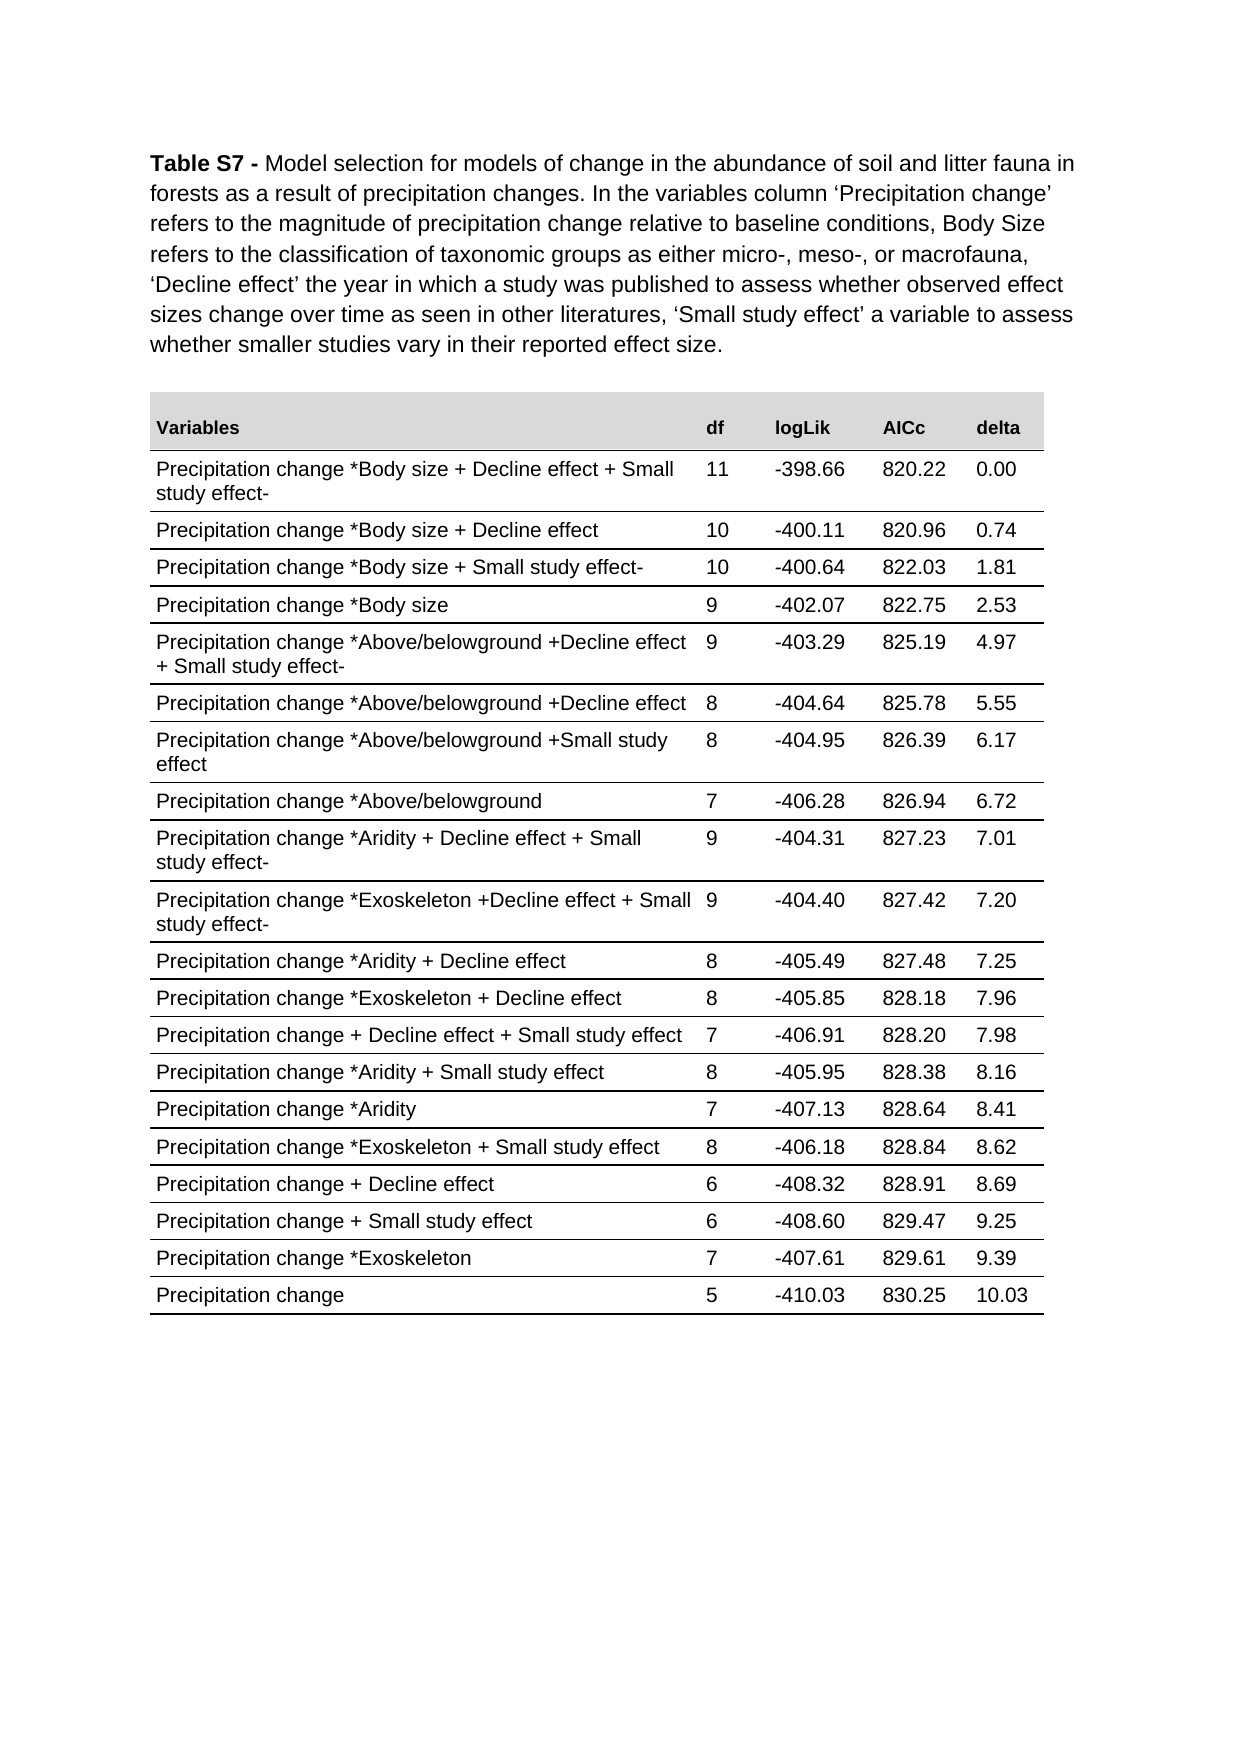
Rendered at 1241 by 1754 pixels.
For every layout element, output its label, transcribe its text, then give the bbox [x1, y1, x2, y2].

table_cell 7.96 [970, 980, 1044, 1016]
table_cell 6.72 [970, 783, 1044, 819]
table_cell 830.25 [876, 1277, 970, 1313]
table_cell Precipitation change + Small study effect [150, 1203, 700, 1239]
table_cell 10 [700, 550, 769, 585]
table_cell -400.11 [769, 512, 876, 548]
table_cell 9 [700, 624, 769, 683]
table_cell 828.18 [876, 980, 970, 1016]
table_cell 829.61 [876, 1240, 970, 1276]
table_cell -408.32 [769, 1166, 876, 1201]
table_cell 0.00 [970, 451, 1044, 511]
table_cell 9.25 [970, 1203, 1044, 1239]
table_cell 9 [700, 821, 769, 880]
table_cell 828.38 [876, 1054, 970, 1090]
table_cell 827.48 [876, 943, 970, 978]
table_cell -408.60 [769, 1203, 876, 1239]
table_cell 9 [700, 882, 769, 941]
table_cell -407.13 [769, 1092, 876, 1127]
table_cell 828.91 [876, 1166, 970, 1201]
table_cell -404.31 [769, 821, 876, 880]
table_cell 820.22 [876, 451, 970, 511]
table_cell 8 [700, 1129, 769, 1164]
table_cell Precipitation change *Above/belowground [150, 783, 700, 819]
table_cell 2.53 [970, 587, 1044, 622]
table_cell 7 [700, 1017, 769, 1053]
table_cell 828.84 [876, 1129, 970, 1164]
table_cell 7 [700, 1092, 769, 1127]
table_cell Precipitation change *Aridity [150, 1092, 700, 1127]
table_cell -404.95 [769, 722, 876, 782]
table_cell 827.23 [876, 821, 970, 880]
table_cell 822.75 [876, 587, 970, 622]
table_cell Precipitation change + Decline effect + Small study effect [150, 1017, 700, 1053]
table_cell 5.55 [970, 685, 1044, 721]
table_cell 0.74 [970, 512, 1044, 548]
table_cell Precipitation change *Body size [150, 587, 700, 622]
text Table S7 - Model selection for models of change in the abundance of soil and litter fauna in forests as a result of precipitation changes. In the variables column ‘Precipitation change’ refers to the magnitude of precipitation change relative to baseline conditions, Body Size refers to the classification of taxonomic groups as either micro-, meso-, or macrofauna, ‘Decline effect’ the year in which a study was published to assess whether observed effect sizes change over time as seen in other literatures, ‘Small study effect’ a variable to assess whether smaller studies vary in their reported effect size. [150, 150, 1090, 358]
table_header delta [970, 392, 1044, 449]
table_cell -405.95 [769, 1054, 876, 1090]
table_cell -406.28 [769, 783, 876, 819]
table_cell -404.64 [769, 685, 876, 721]
table_cell -405.49 [769, 943, 876, 978]
table_cell -398.66 [769, 451, 876, 511]
table_cell 825.19 [876, 624, 970, 683]
table_cell Precipitation change *Aridity + Small study effect [150, 1054, 700, 1090]
table_cell Precipitation change *Exoskeleton +Decline effect + Small study effect- [150, 882, 700, 941]
table_cell 828.64 [876, 1092, 970, 1127]
table_cell 8.41 [970, 1092, 1044, 1127]
table_cell -410.03 [769, 1277, 876, 1313]
table_cell 7 [700, 783, 769, 819]
table_cell -405.85 [769, 980, 876, 1016]
table_cell -402.07 [769, 587, 876, 622]
table_cell Precipitation change *Exoskeleton [150, 1240, 700, 1276]
table_cell 8.16 [970, 1054, 1044, 1090]
table_cell 822.03 [876, 550, 970, 585]
table_cell 828.20 [876, 1017, 970, 1053]
table_cell 8 [700, 980, 769, 1016]
table_cell 825.78 [876, 685, 970, 721]
table_cell 10 [700, 512, 769, 548]
table_cell Precipitation change *Exoskeleton + Decline effect [150, 980, 700, 1016]
table_cell 4.97 [970, 624, 1044, 683]
table_cell 8 [700, 943, 769, 978]
table_cell 6 [700, 1203, 769, 1239]
table_cell Precipitation change *Body size + Decline effect [150, 512, 700, 548]
table_cell -406.91 [769, 1017, 876, 1053]
table_cell 8 [700, 685, 769, 721]
table_cell 827.42 [876, 882, 970, 941]
table_cell Precipitation change *Body size + Decline effect + Small study effect- [150, 451, 700, 511]
table_cell -404.40 [769, 882, 876, 941]
table_cell 7.25 [970, 943, 1044, 978]
table_cell -403.29 [769, 624, 876, 683]
table_cell 6.17 [970, 722, 1044, 782]
table_cell Precipitation change *Aridity + Decline effect + Small study effect- [150, 821, 700, 880]
table_header df [700, 392, 769, 449]
table_cell 10.03 [970, 1277, 1044, 1313]
table_cell Precipitation change *Aridity + Decline effect [150, 943, 700, 978]
table_cell 8.69 [970, 1166, 1044, 1201]
table_cell Precipitation change *Above/belowground +Small study effect [150, 722, 700, 782]
table_cell 8 [700, 722, 769, 782]
table_cell 9 [700, 587, 769, 622]
table_cell 7.98 [970, 1017, 1044, 1053]
table_cell 1.81 [970, 550, 1044, 585]
table_cell -407.61 [769, 1240, 876, 1276]
table_cell 8 [700, 1054, 769, 1090]
table_cell Precipitation change *Body size + Small study effect- [150, 550, 700, 585]
table_cell 9.39 [970, 1240, 1044, 1276]
table_cell 11 [700, 451, 769, 511]
table_cell -400.64 [769, 550, 876, 585]
table_cell 6 [700, 1166, 769, 1201]
table_cell 829.47 [876, 1203, 970, 1239]
table_cell 7.01 [970, 821, 1044, 880]
table_cell 7.20 [970, 882, 1044, 941]
table_cell 826.94 [876, 783, 970, 819]
table_cell Precipitation change *Above/belowground +Decline effect [150, 685, 700, 721]
table_cell 5 [700, 1277, 769, 1313]
table_cell 7 [700, 1240, 769, 1276]
table_cell 820.96 [876, 512, 970, 548]
table_header Variables [150, 392, 700, 449]
table_header AICc [876, 392, 970, 449]
table_cell Precipitation change + Decline effect [150, 1166, 700, 1201]
table_cell Precipitation change *Exoskeleton + Small study effect [150, 1129, 700, 1164]
table_cell Precipitation change *Above/belowground +Decline effect + Small study effect- [150, 624, 700, 683]
table_cell -406.18 [769, 1129, 876, 1164]
table_cell Precipitation change [150, 1277, 700, 1313]
table_cell 826.39 [876, 722, 970, 782]
table_cell 8.62 [970, 1129, 1044, 1164]
table_header logLik [769, 392, 876, 449]
